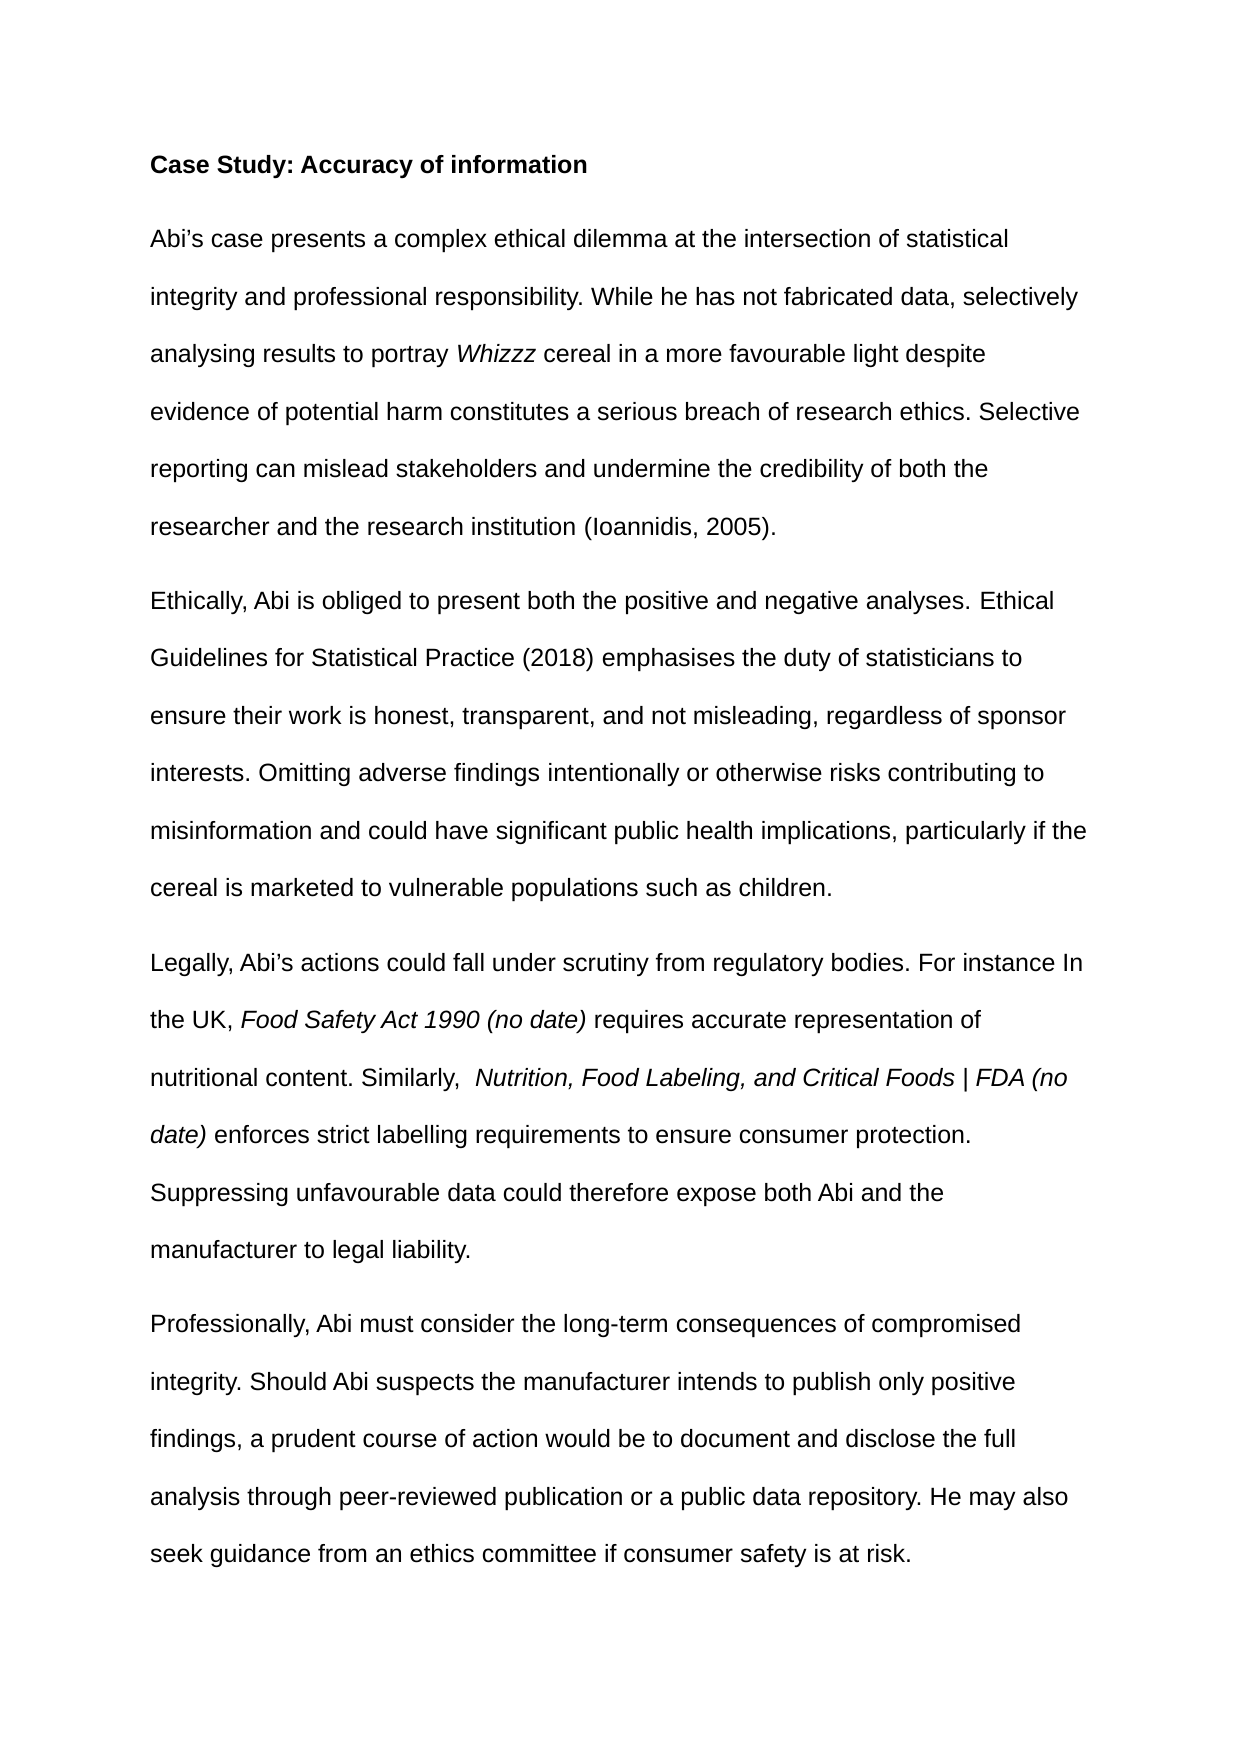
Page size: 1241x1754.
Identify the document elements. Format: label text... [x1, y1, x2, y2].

text Legally, Abi’s actions could fall under scrutiny from regulatory bodies. For instance In the UK, requires accurate representation of nutritional content. Similarly, enforces strict labelling requirements to ensure consumer protection. Suppressing unfavourable data could therefore expose both Abi and the manufacturer to legal liability. [150, 947, 1090, 1264]
text Abi’s case presents a complex ethical dilemma at the intersection of statistical integrity and professional responsibility. While he has not fabricated data, selectively analysing results to portray Whizzz cereal in a more favourable light despite evidence of potential harm constitutes a serious breach of research ethics. Selective reporting can mislead stakeholders and undermine the credibility of both the researcher and the research institution . [150, 224, 1090, 540]
text Professionally, Abi must consider the long-term consequences of compromised integrity. Should Abi suspects the manufacturer intends to publish only positive findings, a prudent course of action would be to document and disclose the full analysis through peer-reviewed publication or a public data repository. He may also seek guidance from an ethics committee if consumer safety is at risk. [150, 1309, 1090, 1568]
text Case Study: Accuracy of information [150, 150, 1090, 179]
text Ethically, Abi is obliged to present both the positive and negative analyses. emphasises the duty of statisticians to ensure their work is honest, transparent, and not misleading, regardless of sponsor interests. Omitting adverse findings intentionally or otherwise risks contributing to misinformation and could have significant public health implications, particularly if the cereal is marketed to vulnerable populations such as children. [150, 586, 1090, 902]
